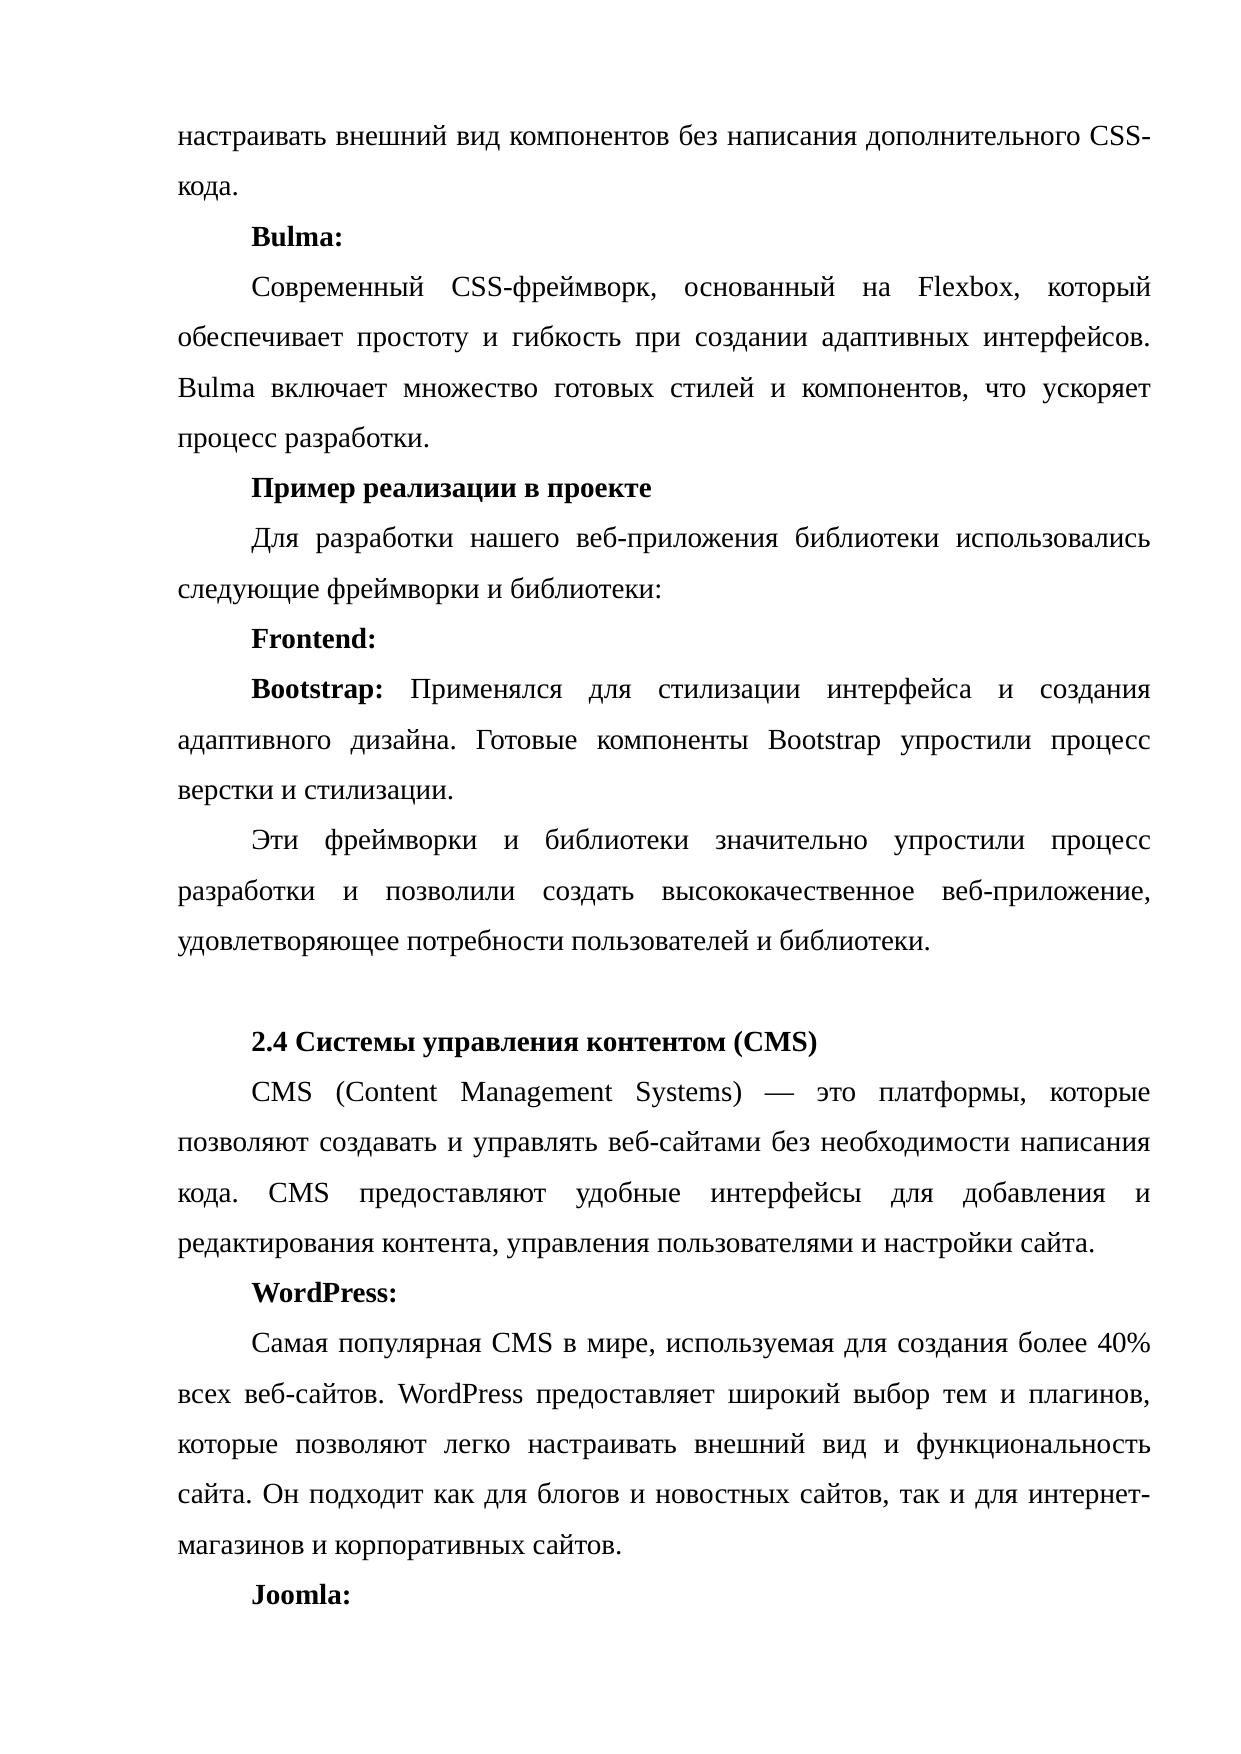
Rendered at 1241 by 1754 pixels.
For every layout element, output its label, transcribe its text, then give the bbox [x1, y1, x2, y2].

text Bootstrap: Применялся для стилизации интерфейса и создания адаптивного дизайна. Готовые компоненты Bootstrap упростили процесс верстки и стилизации. [177, 672, 1152, 806]
text CMS (Content Management Systems) — это платформы, которые позволяют создавать и управлять веб-сайтами без необходимости написания кода. CMS предоставляют удобные интерфейсы для добавления и редактирования контента, управления пользователями и настройки сайта. [177, 1074, 1152, 1258]
text Пример реализации в проекте [177, 470, 1152, 504]
text Эти фреймворки и библиотеки значительно упростили процесс разработки и позволили создать высококачественное веб-приложение, удовлетворяющее потребности пользователей и библиотеки. [177, 822, 1152, 957]
text Для разработки нашего веб-приложения библиотеки использовались следующие фреймворки и библиотеки: [177, 521, 1152, 604]
text 2.4 Системы управления контентом (CMS) [177, 1024, 1152, 1057]
text Bulma: [177, 219, 1152, 252]
text Самая популярная CMS в мире, используемая для создания более 40% всех веб-сайтов. WordPress предоставляет широкий выбор тем и плагинов, которые позволяют легко настраивать внешний вид и функциональность сайта. Он подходит как для блогов и новостных сайтов, так и для интернет-магазинов и корпоративных сайтов. [177, 1326, 1152, 1560]
text WordPress: [177, 1275, 1152, 1309]
text Frontend: [177, 621, 1152, 655]
text Современный CSS-фреймворк, основанный на Flexbox, который обеспечивает простоту и гибкость при создании адаптивных интерфейсов. Bulma включает множество готовых стилей и компонентов, что ускоряет процесс разработки. [177, 269, 1152, 453]
text Joomla: [177, 1577, 1152, 1611]
